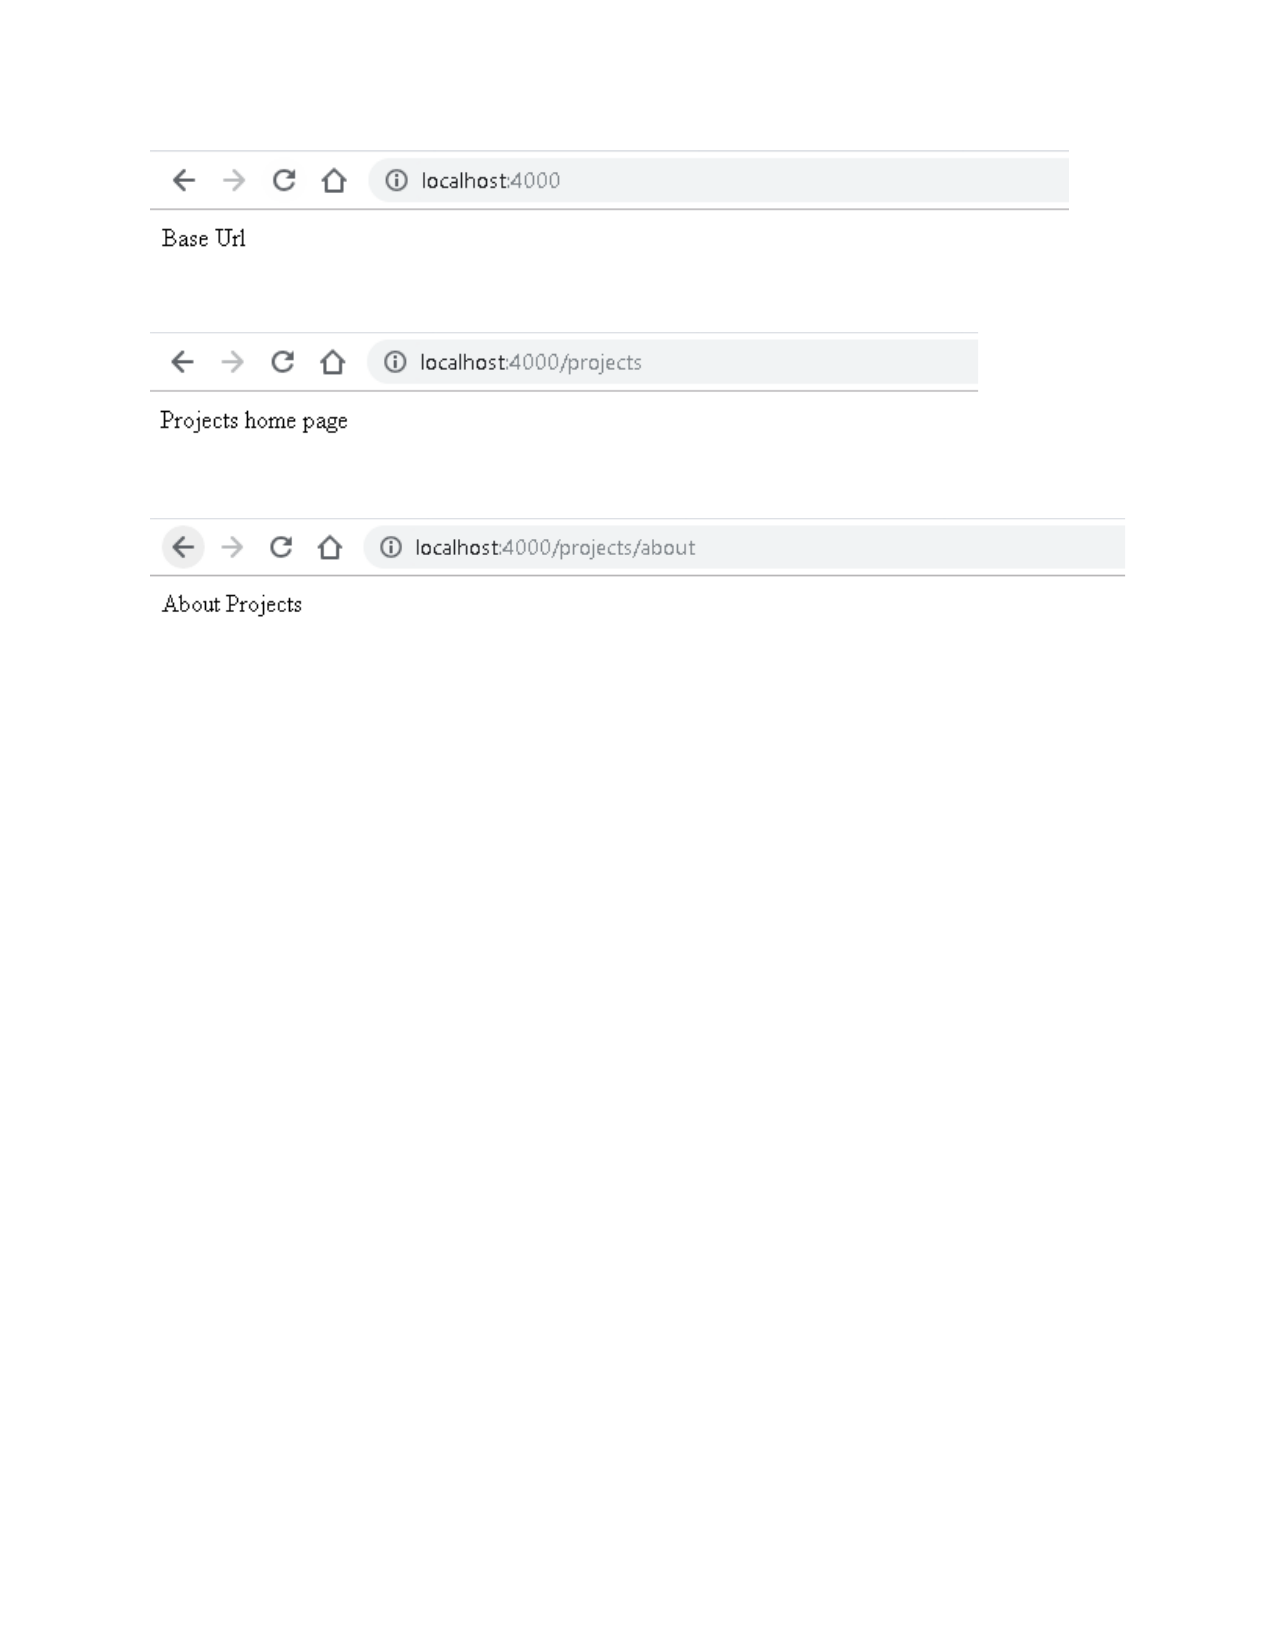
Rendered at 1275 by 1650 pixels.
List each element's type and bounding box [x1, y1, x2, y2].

picture [150, 150, 1069, 314]
picture [150, 332, 979, 501]
picture [150, 518, 1125, 666]
